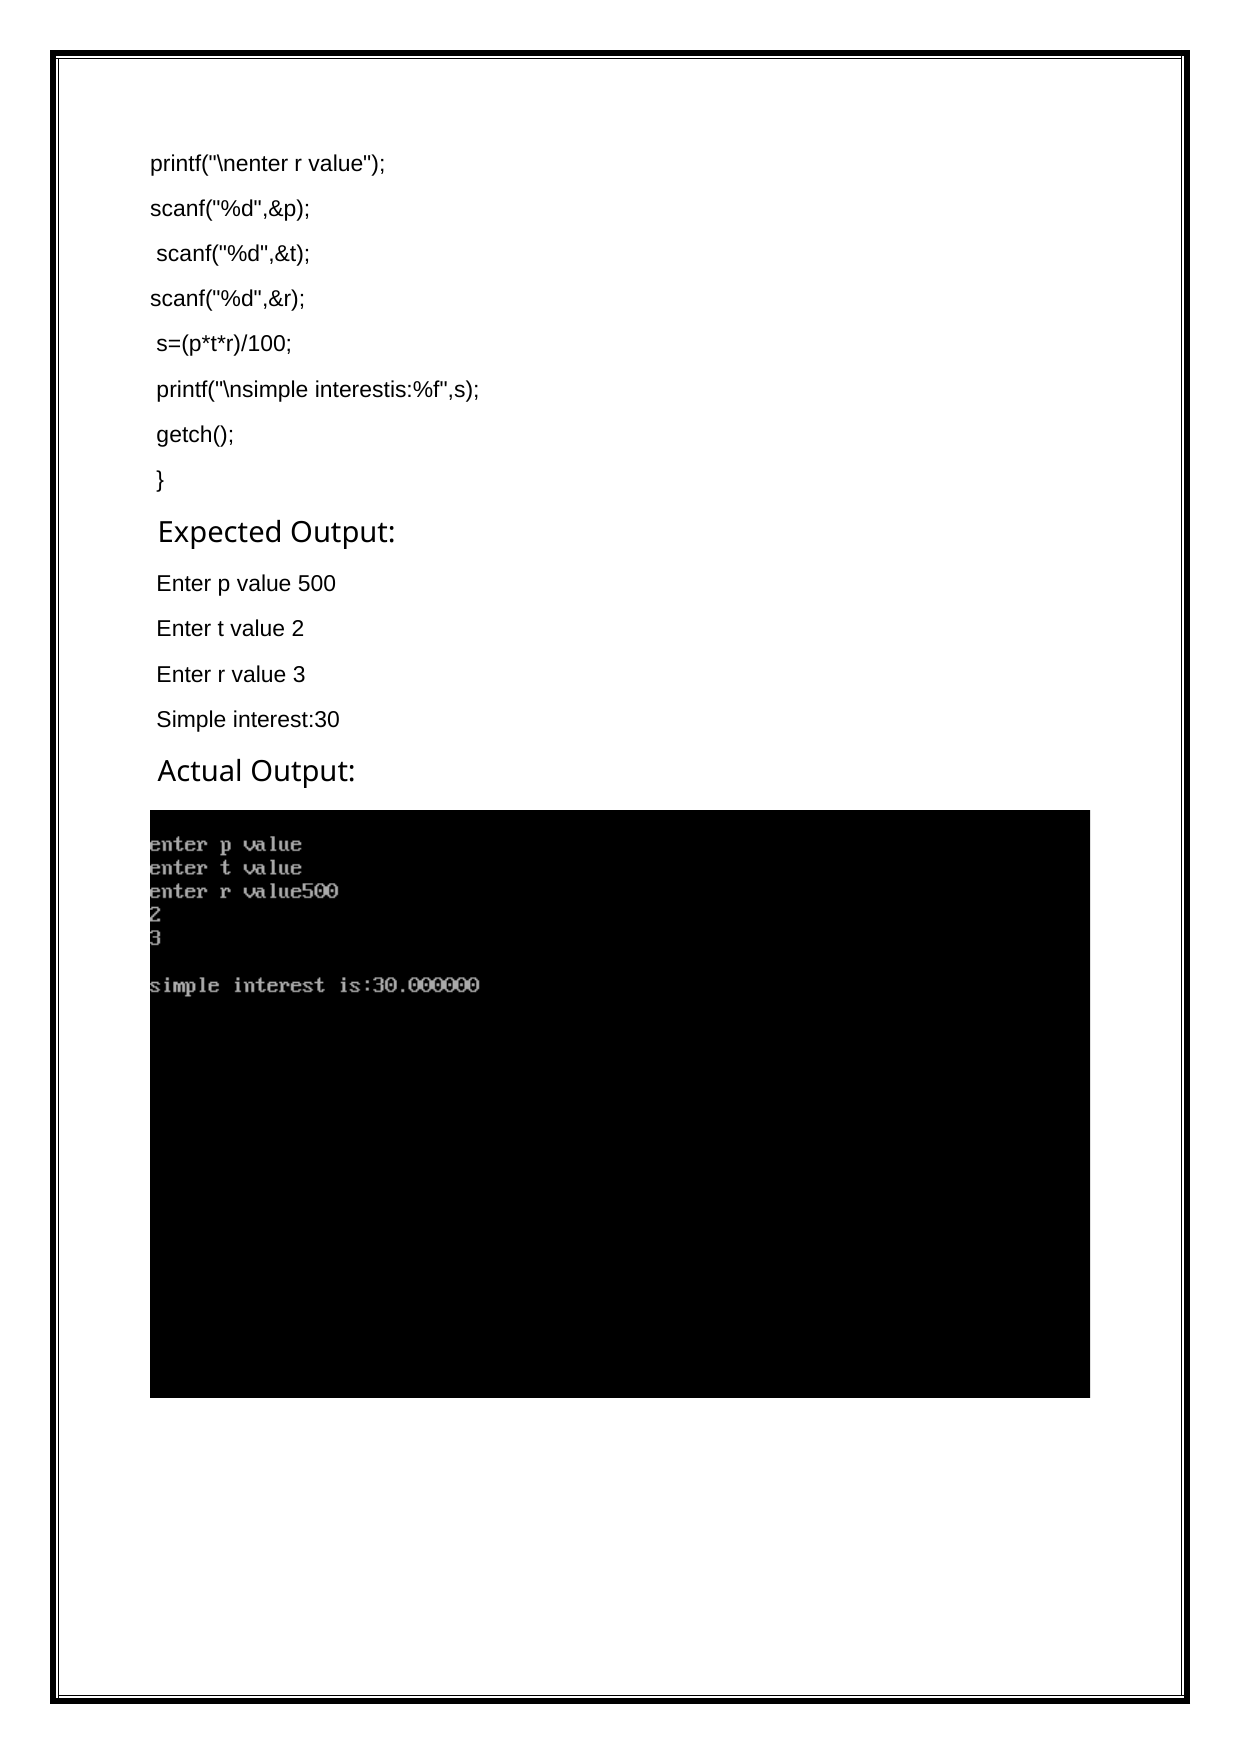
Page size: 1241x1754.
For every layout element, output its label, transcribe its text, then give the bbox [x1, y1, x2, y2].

text Enter r value 3 [150, 661, 1090, 687]
text scanf("%d",&p); [150, 195, 1090, 221]
text scanf("%d",&t); [150, 240, 1090, 267]
text scanf("%d",&r); [150, 285, 1090, 312]
text printf("\nsimple interestis:%f",s); [150, 376, 1090, 402]
text Enter t value 2 [150, 615, 1090, 642]
text Expected Output: [150, 511, 1090, 551]
text getch(); [150, 421, 1090, 447]
text printf("\nenter r value"); [150, 150, 1090, 176]
text } [150, 466, 1090, 492]
text Enter p value 500 [150, 570, 1090, 597]
text s=(p*t*r)/100; [150, 330, 1090, 357]
text Simple interest:30 [150, 706, 1090, 732]
text Actual Output: [150, 751, 1090, 790]
picture [150, 810, 1091, 1398]
